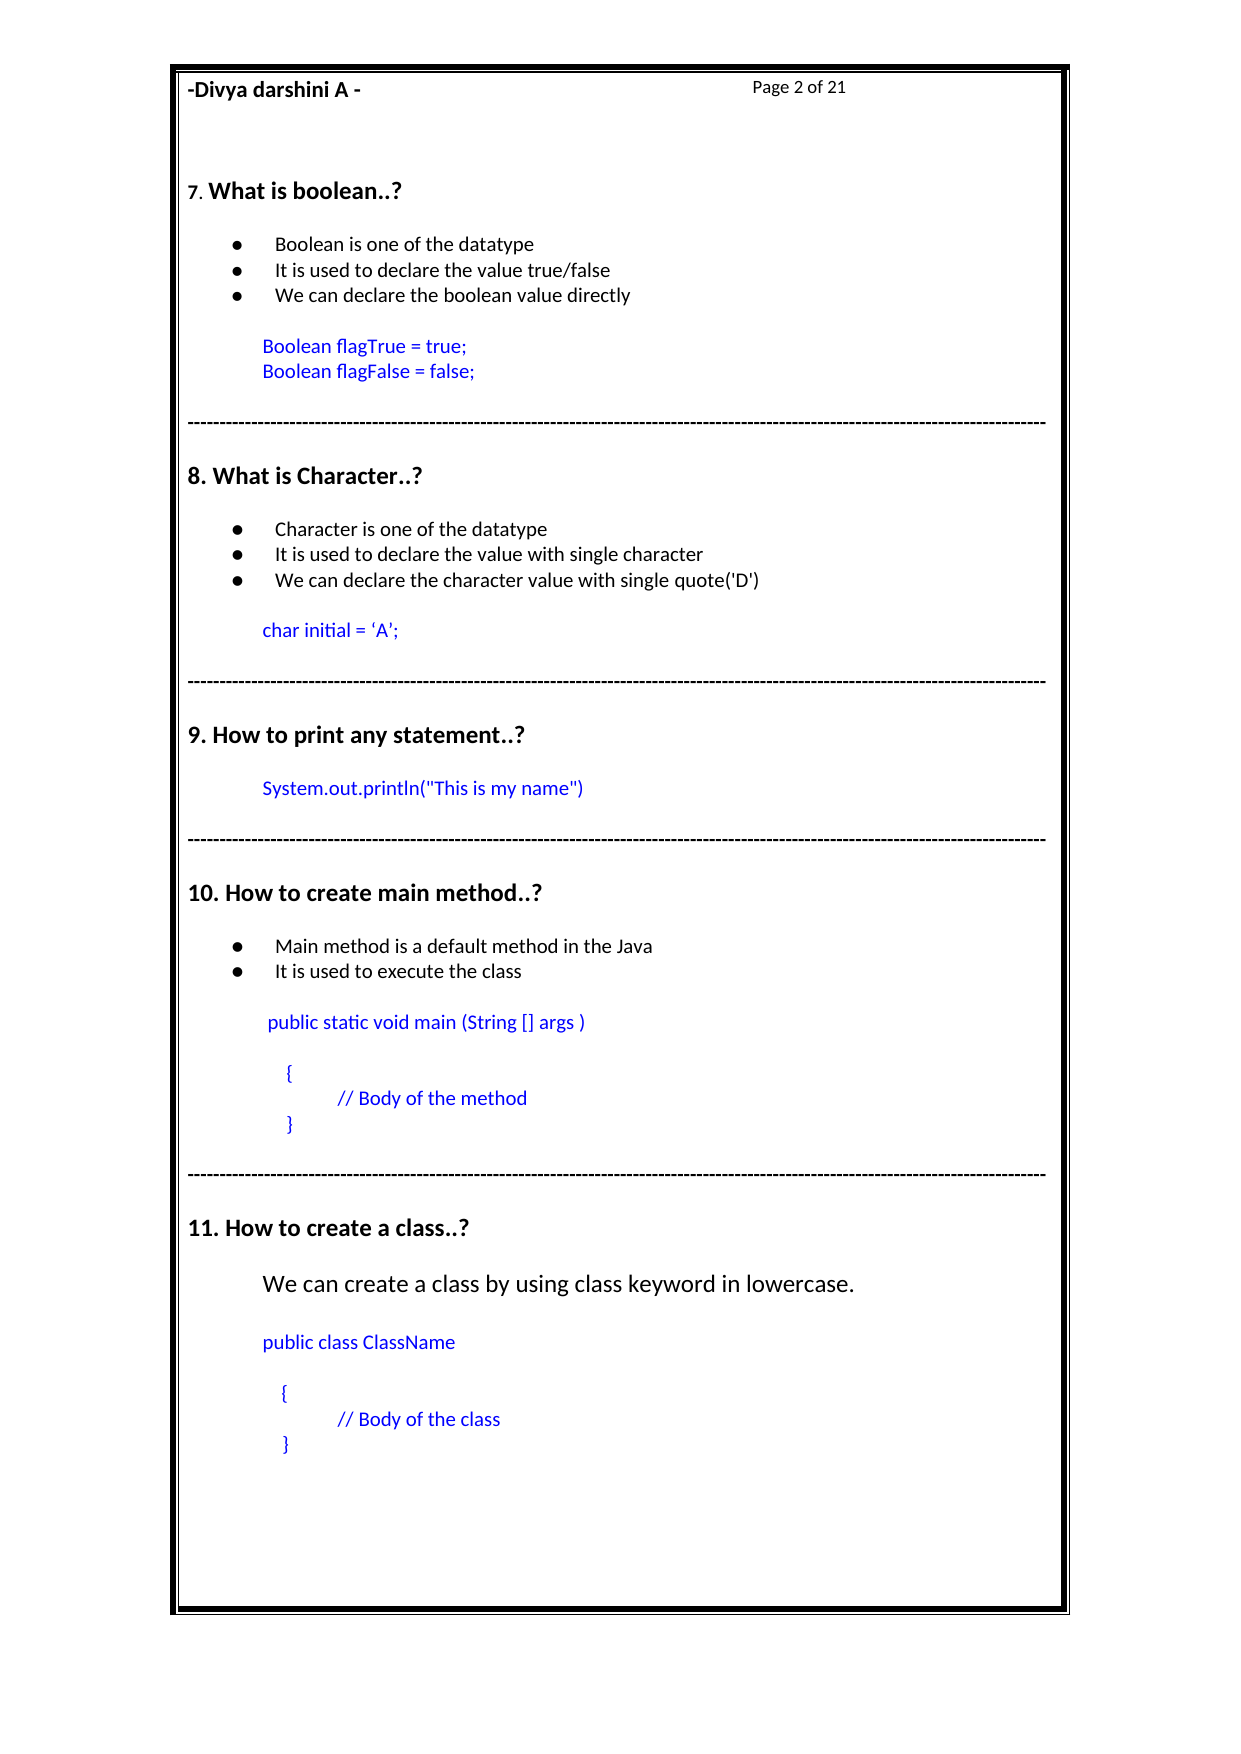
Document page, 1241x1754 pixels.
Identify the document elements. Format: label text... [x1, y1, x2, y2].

list Character is one of the datatype [231, 516, 1053, 541]
text --------------------------------------------------------------------------------------------------------------------------------------- [187, 409, 1053, 435]
list Main method is a default method in the Java [231, 933, 1053, 958]
text 11. How to create a class..? [187, 1212, 1053, 1243]
list It is used to declare the value true/false [231, 257, 1053, 282]
text public class ClassName [187, 1329, 1053, 1355]
text } [187, 1111, 1053, 1136]
list It is used to execute the class [231, 958, 1053, 984]
text 10. How to create main method..? [187, 877, 1053, 907]
text --------------------------------------------------------------------------------------------------------------------------------------- [187, 668, 1053, 694]
list Boolean flagTrue = true; [187, 333, 1053, 358]
text --------------------------------------------------------------------------------------------------------------------------------------- [187, 1162, 1053, 1187]
text // Body of the method [187, 1085, 1053, 1111]
list Boolean flagFalse = false; [187, 358, 1053, 384]
text public static void main (String [] args ) [187, 1009, 1053, 1034]
text } [187, 1431, 1053, 1457]
list We can declare the character value with single quote('D') [231, 567, 1053, 592]
list We can declare the boolean value directly [231, 282, 1053, 308]
list Boolean is one of the datatype [231, 231, 1053, 257]
text System.out.println("This is my name") [187, 775, 1053, 801]
text We can create a class by using class keyword in lowercase. [187, 1268, 1053, 1299]
text 8. What is Character..? [187, 460, 1053, 491]
text // Body of the class [187, 1406, 1053, 1431]
text --------------------------------------------------------------------------------------------------------------------------------------- [187, 826, 1053, 852]
text 9. How to print any statement..? [187, 719, 1053, 750]
text char initial = ‘A’; [187, 618, 1053, 643]
text 7. What is boolean..? [187, 175, 1053, 206]
text { [187, 1380, 1053, 1406]
list It is used to declare the value with single character [231, 541, 1053, 567]
text { [187, 1060, 1053, 1085]
